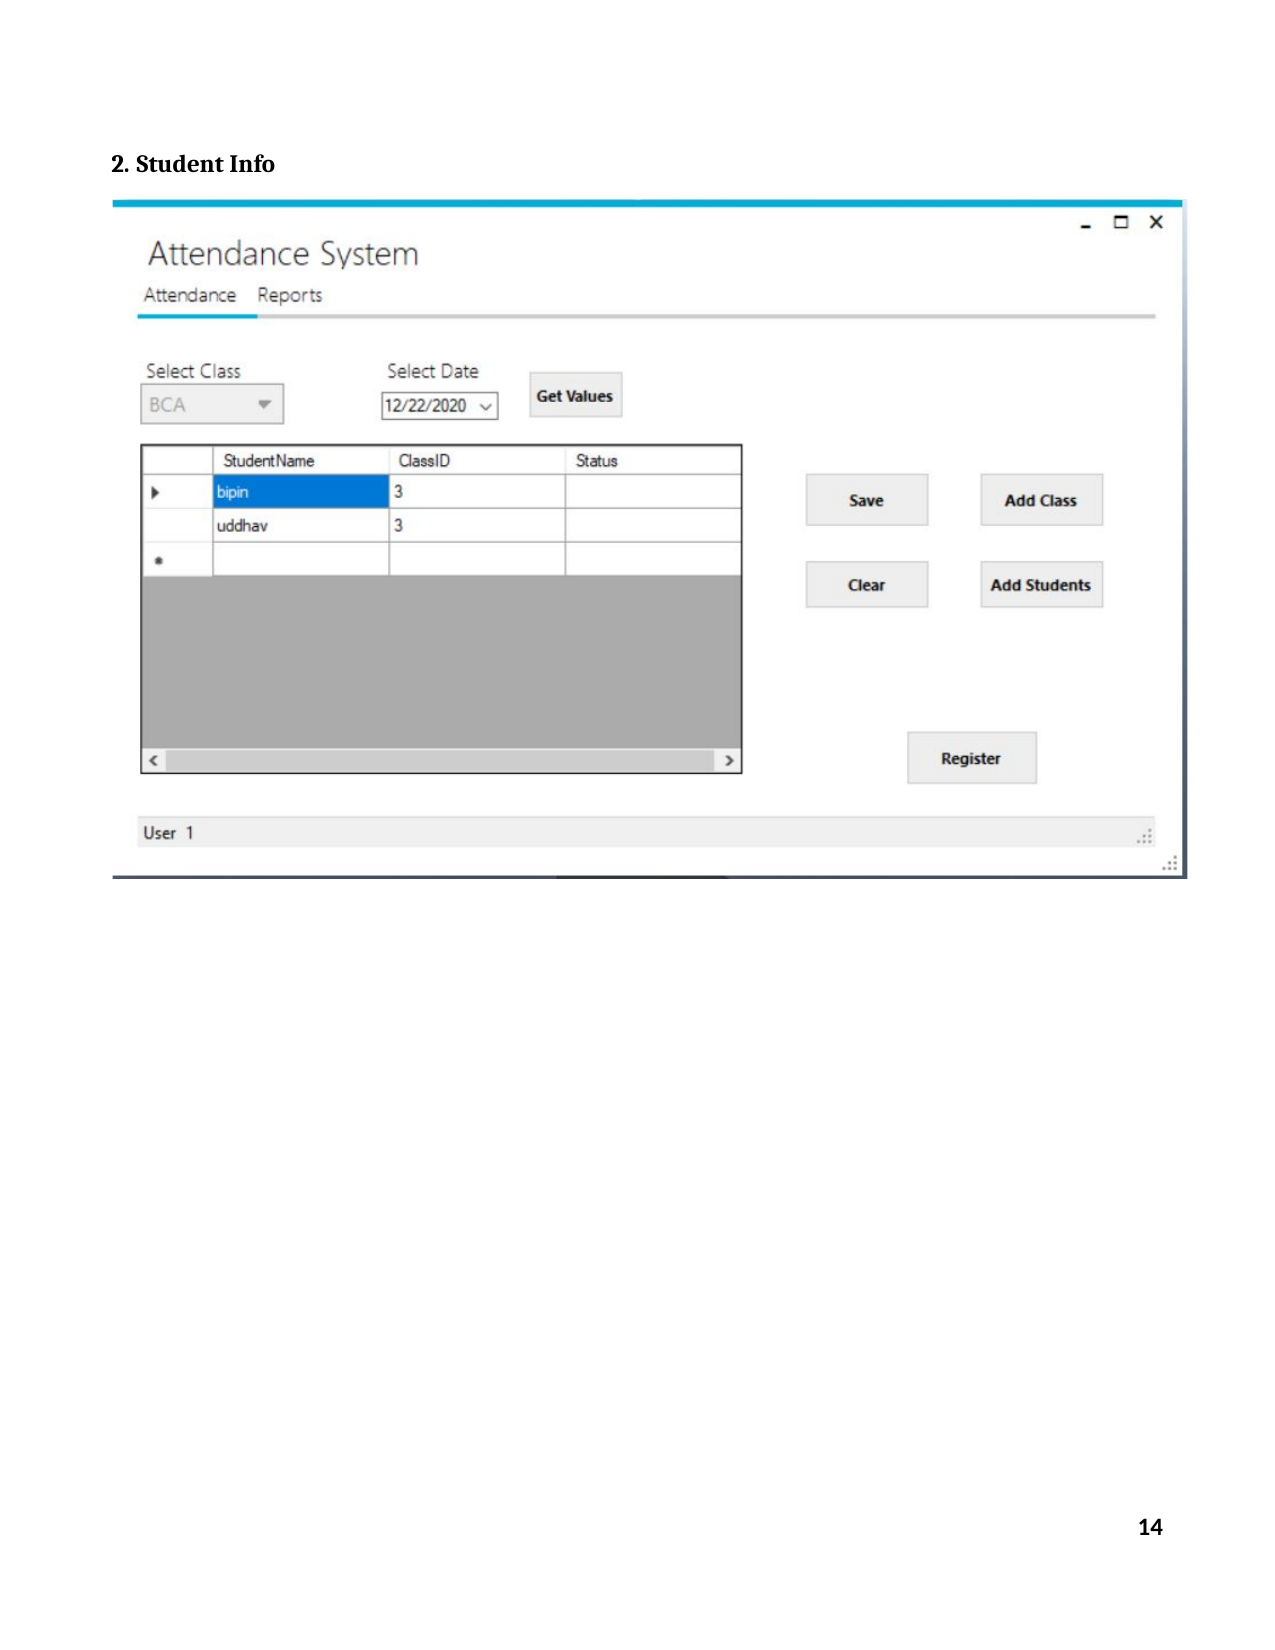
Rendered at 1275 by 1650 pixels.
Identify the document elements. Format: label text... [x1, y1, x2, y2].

subtitle 2. Student Info [111, 150, 1088, 179]
picture [112, 199, 1188, 879]
